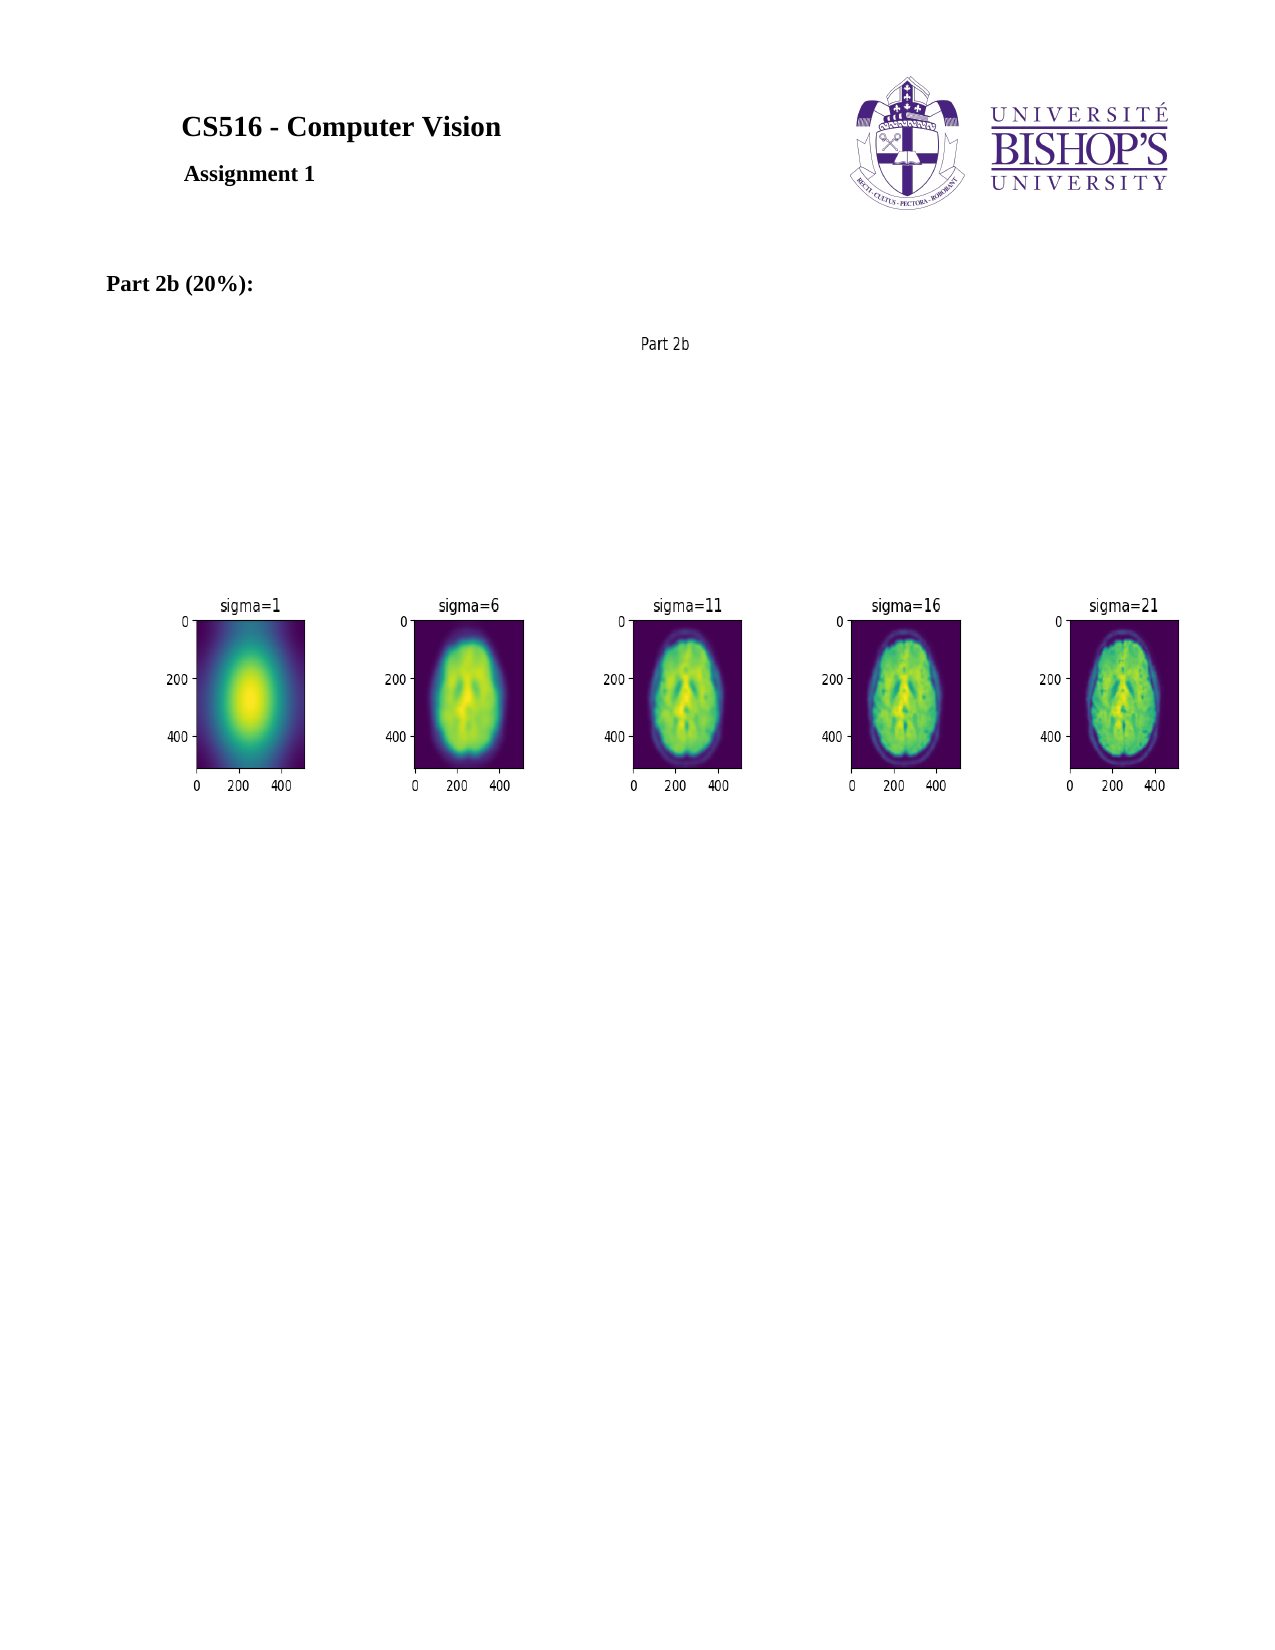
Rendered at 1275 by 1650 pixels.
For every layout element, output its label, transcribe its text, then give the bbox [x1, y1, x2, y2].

picture [106, 323, 1224, 1066]
text Part 2b (20%): [106, 271, 1169, 297]
picture [850, 76, 1169, 210]
